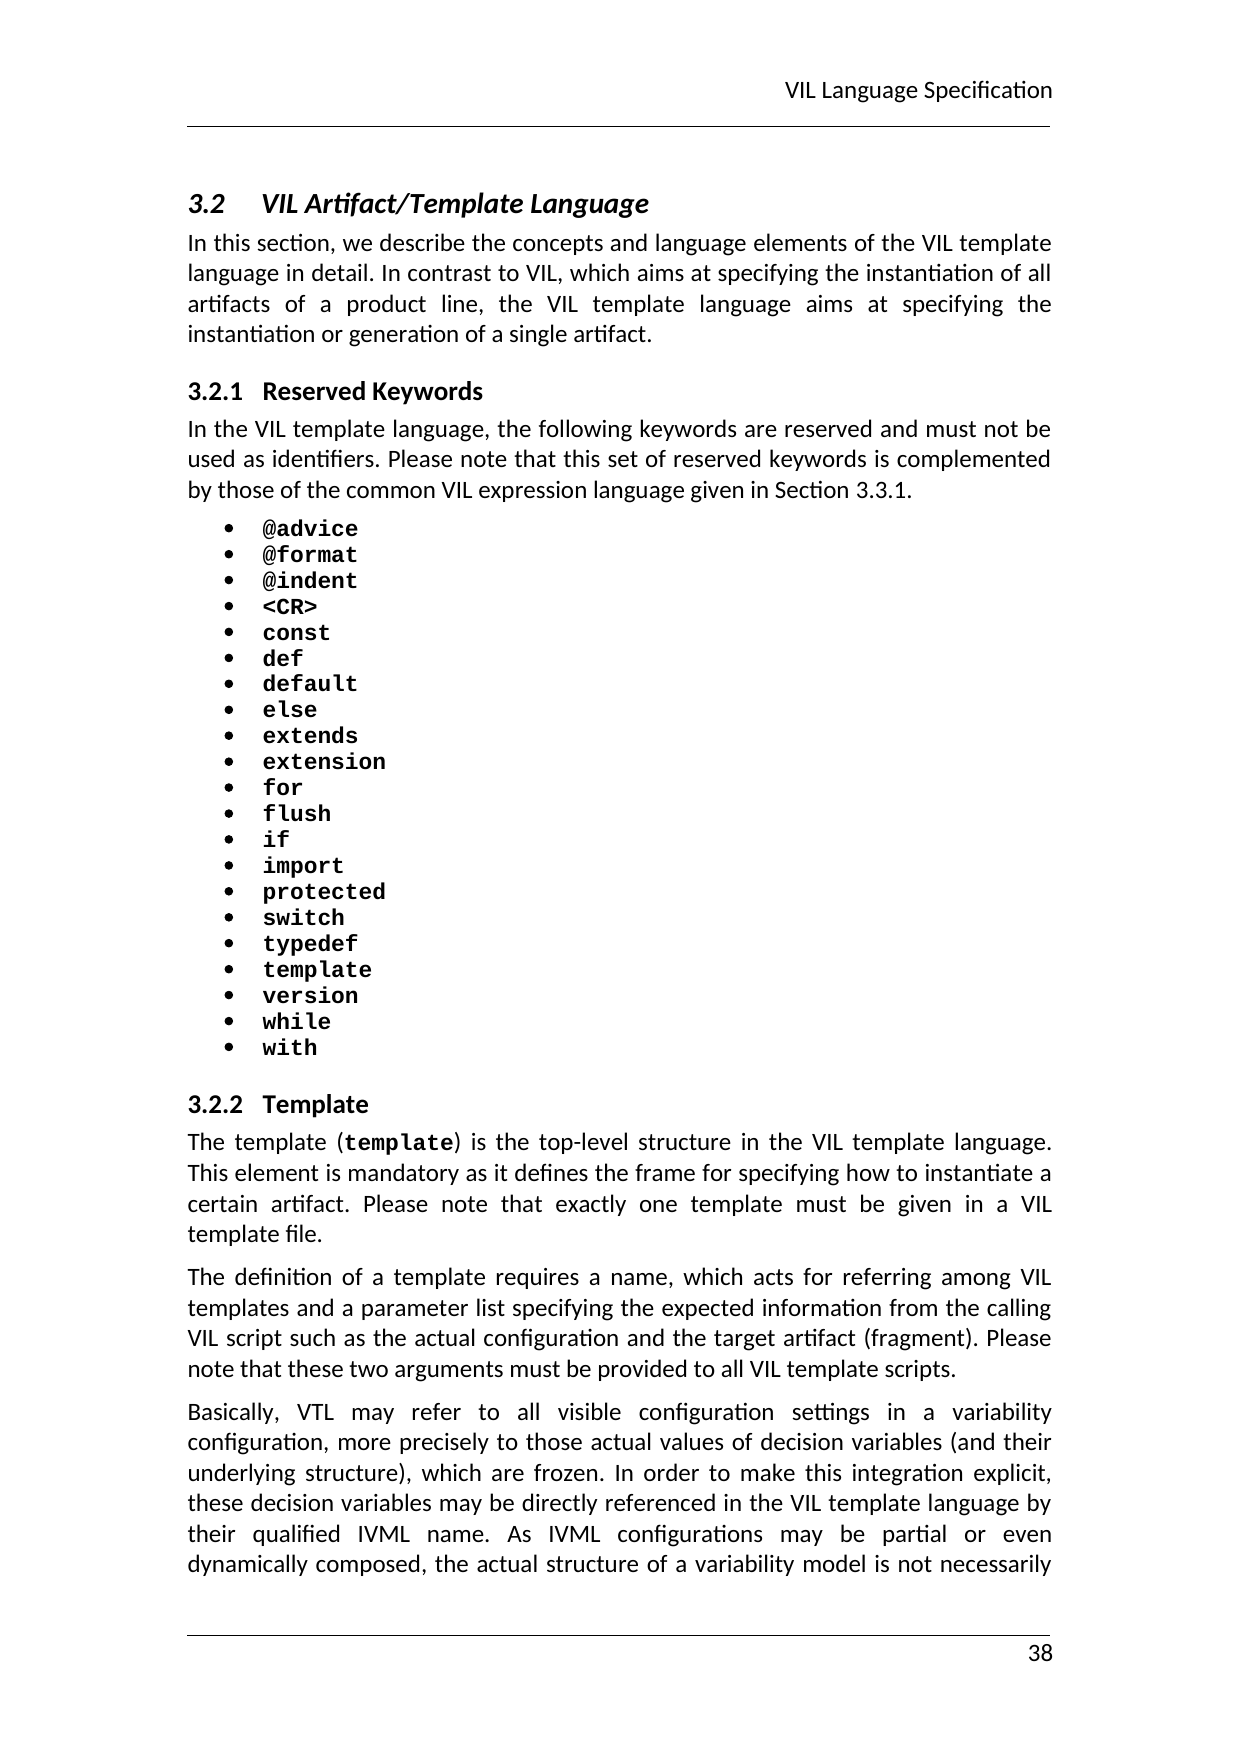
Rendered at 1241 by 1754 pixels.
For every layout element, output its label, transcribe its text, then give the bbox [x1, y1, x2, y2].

list extension [225, 751, 1053, 777]
list template [225, 958, 1053, 984]
list protected [225, 880, 1053, 906]
list for [225, 777, 1053, 802]
list const [225, 621, 1053, 647]
list def [225, 647, 1053, 673]
list @format [225, 543, 1053, 569]
list version [225, 984, 1053, 1010]
list typedef [225, 932, 1053, 958]
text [187, 1396, 1053, 1579]
text In this section, we describe the concepts and language elements of the VIL template language in detail. In contrast to VIL, which aims at specifying the instantiation of all artifacts of a product line, the VIL template language aims at specifying the instantiation or generation of a single artifact. [187, 227, 1053, 349]
list else [225, 699, 1053, 725]
list default [225, 673, 1053, 699]
list flush [225, 802, 1053, 828]
list switch [225, 906, 1053, 932]
text The definition of a template requires a name, which acts for referring among VIL templates and a parameter list specifying the expected information from the calling VIL script such as the actual configuration and the target artifact (fragment). Please note that these two arguments must be provided to all VIL template scripts. [187, 1261, 1053, 1383]
list <CR> [225, 595, 1053, 621]
list with [225, 1036, 1053, 1062]
subtitle VIL Artifact/Template Language [187, 185, 1053, 221]
subtitle Template [187, 1087, 1053, 1120]
subtitle Reserved Keywords [187, 374, 1053, 407]
text The template (template) is the top-level structure in the VIL template language. This element is mandatory as it defines the frame for specifying how to instantiate a certain artifact. Please note that exactly one template must be given in a VIL template file. [187, 1126, 1053, 1249]
list while [225, 1010, 1053, 1036]
list @indent [225, 569, 1053, 595]
list if [225, 828, 1053, 854]
list import [225, 854, 1053, 880]
list extends [225, 725, 1053, 751]
list @advice [225, 517, 1053, 543]
